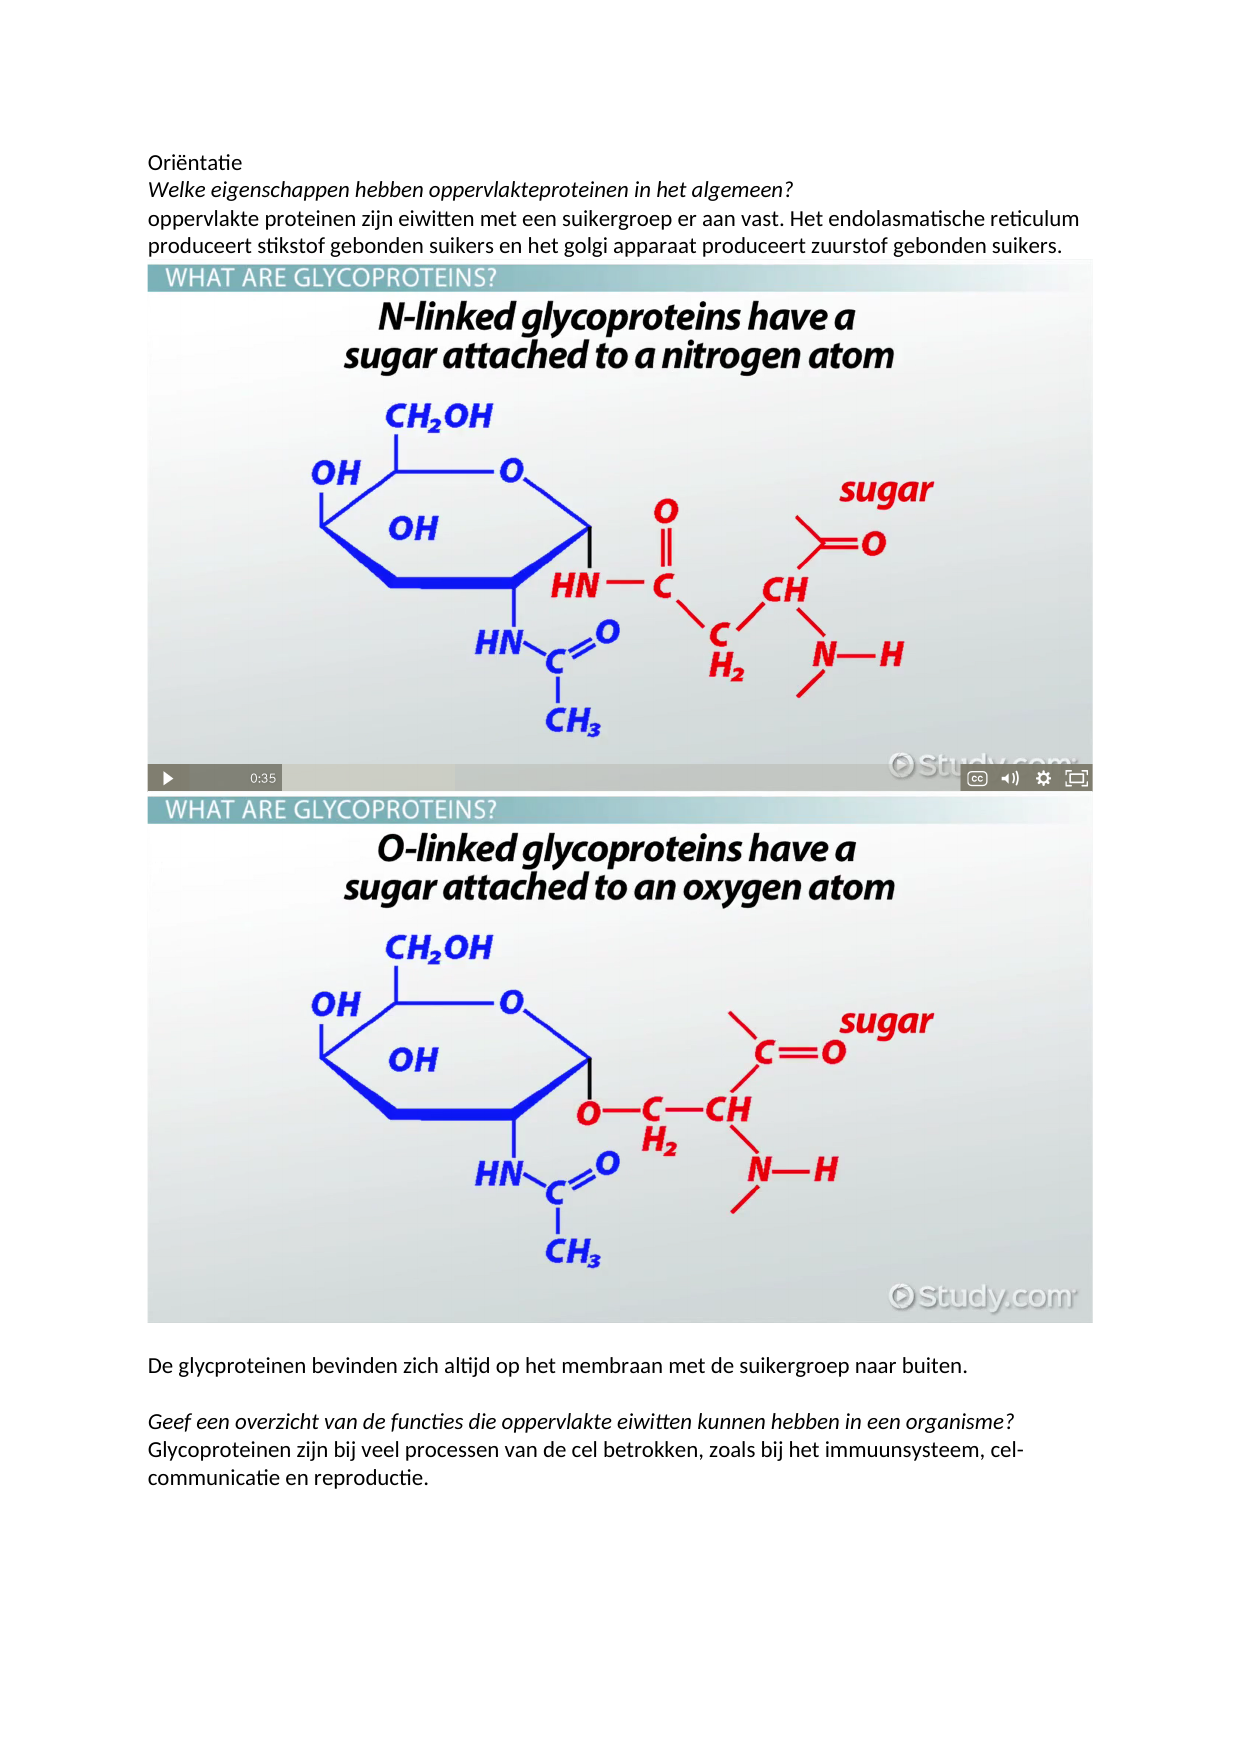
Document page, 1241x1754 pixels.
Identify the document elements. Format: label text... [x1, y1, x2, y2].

text Glycoproteinen zijn bij veel processen van de cel betrokken, zoals bij het immuunsysteem, cel-communicatie en reproductie. [148, 1435, 1093, 1491]
text De glycproteinen bevinden zich altijd op het membraan met de suikergroep naar buiten. [148, 1351, 1093, 1379]
picture [147, 259, 1093, 1323]
text Oriëntatie [148, 148, 1093, 176]
text Geef een overzicht van de functies die oppervlakte eiwitten kunnen hebben in een organisme? [148, 1407, 1093, 1435]
text oppervlakte proteinen zijn eiwitten met een suikergroep er aan vast. Het endolasmatische reticulum produceert stikstof gebonden suikers en het golgi apparaat produceert zuurstof gebonden suikers. [148, 204, 1093, 259]
text Welke eigenschappen hebben oppervlakteproteinen in het algemeen? [148, 176, 1093, 204]
